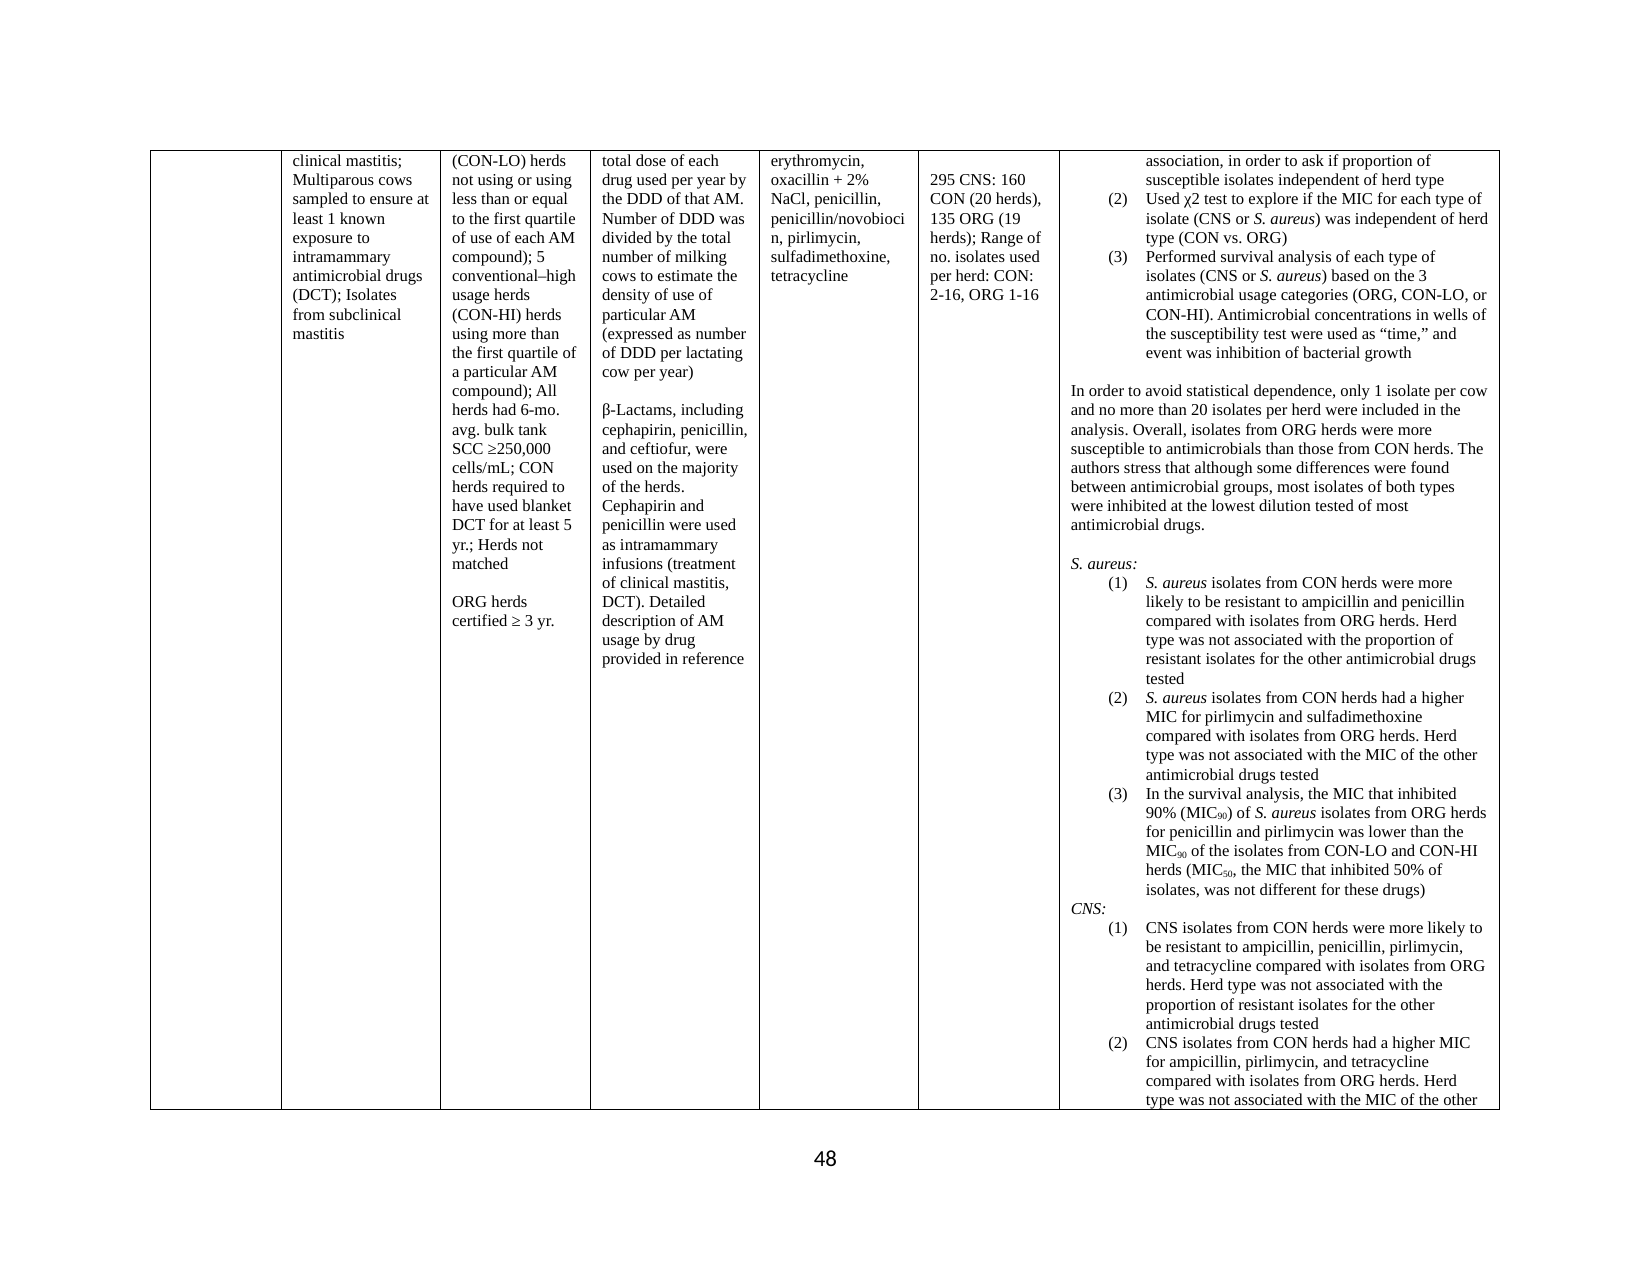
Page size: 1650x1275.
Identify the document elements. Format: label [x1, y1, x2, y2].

table_cell [282, 151, 440, 1109]
table_cell [760, 151, 918, 1109]
table_cell [591, 151, 759, 1109]
table_cell [1060, 151, 1499, 1109]
table_cell [919, 151, 1059, 1109]
table_cell [441, 151, 590, 1109]
table_cell [151, 151, 281, 1109]
